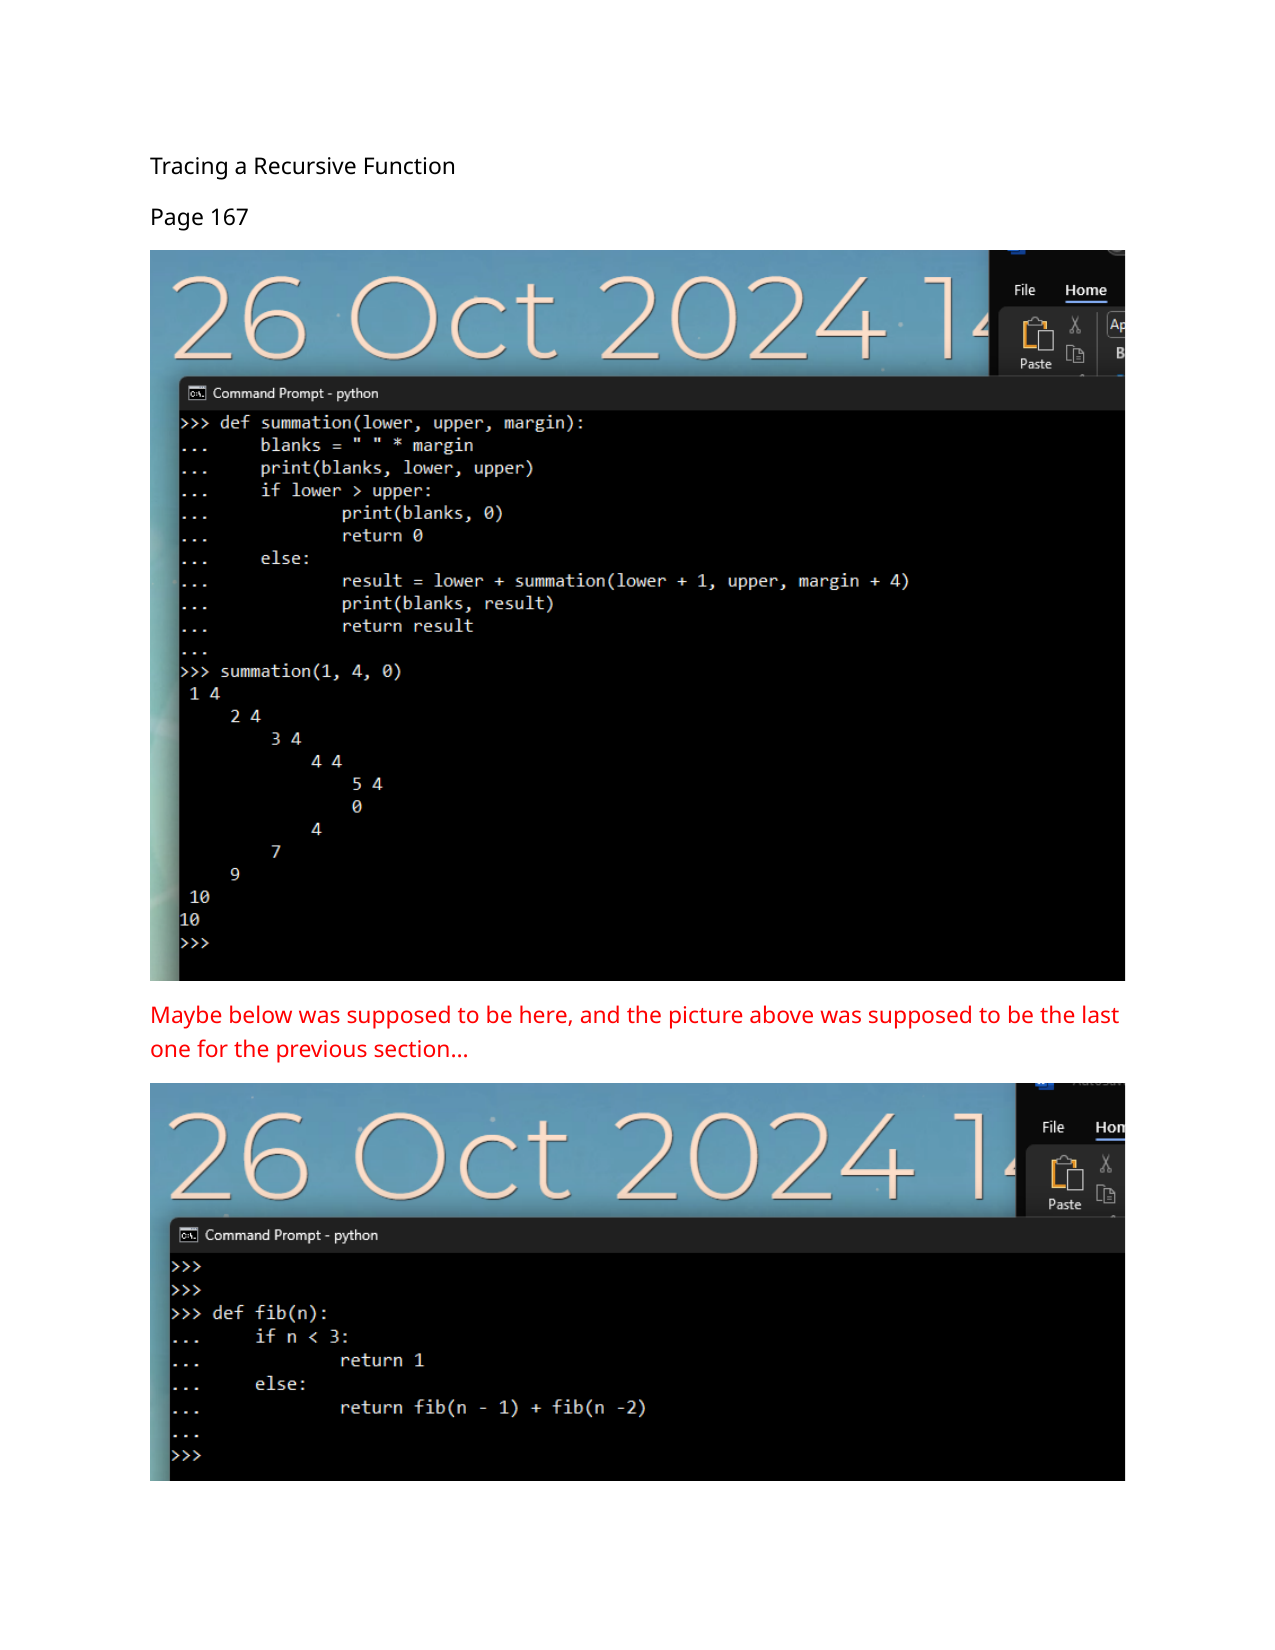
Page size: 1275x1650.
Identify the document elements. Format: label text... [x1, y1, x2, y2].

text Maybe below was supposed to be here, and the picture above was supposed to be the last one for the previous section… [150, 999, 1125, 1064]
picture [150, 1083, 1125, 1481]
picture [150, 250, 1125, 981]
text Tracing a Recursive Function [150, 150, 1125, 181]
text Page 167 [150, 200, 1125, 232]
